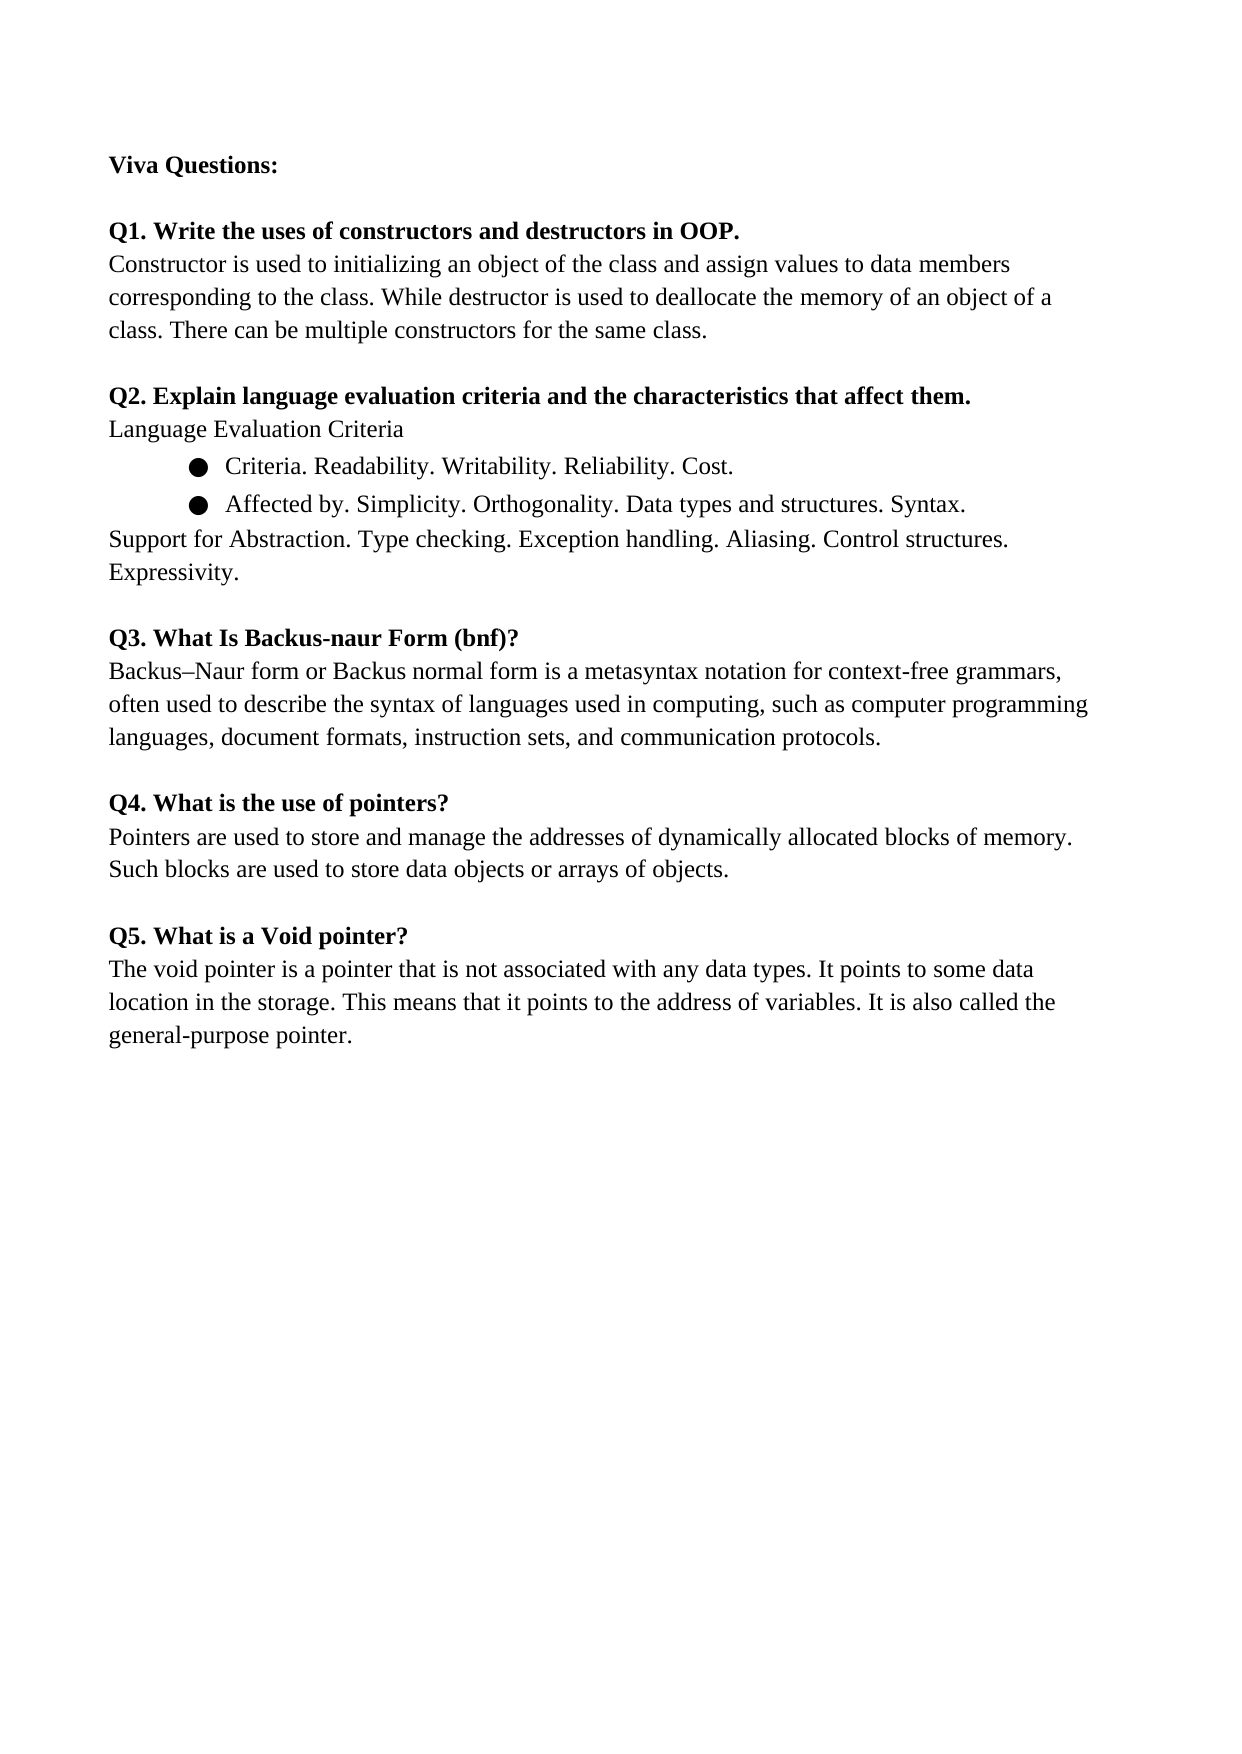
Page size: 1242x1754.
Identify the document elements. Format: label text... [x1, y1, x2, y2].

text Q5. What is a Void pointer? [108, 921, 1112, 949]
text Backus–Naur form or Backus normal form is a metasyntax notation for context-free grammars, often used to describe the syntax of languages used in computing, such as computer programming languages, document formats, instruction sets, and communication protocols. [108, 656, 1112, 751]
list Affected by. Simplicity. Orthogonality. Data types and structures. Syntax. [187, 486, 1112, 520]
list Criteria. Readability. Writability. Reliability. Cost. [187, 447, 1112, 481]
text Pointers are used to store and manage the addresses of dynamically allocated blocks of memory. Such blocks are used to store data objects or arrays of objects. [108, 822, 1112, 883]
text Support for Abstraction. Type checking. Exception handling. Aliasing. Control structures. Expressivity. [108, 524, 1112, 586]
text Q2. Explain language evaluation criteria and the characteristics that affect them. [108, 381, 1112, 410]
text Q3. What Is Backus-naur Form (bnf)? [108, 623, 1112, 652]
text Q4. What is the use of pointers? [108, 788, 1112, 817]
text Viva Questions: [108, 150, 1112, 179]
text The void pointer is a pointer that is not associated with any data types. It points to some data location in the storage. This means that it points to the address of variables. It is also called the general-purpose pointer. [108, 954, 1112, 1048]
text Constructor is used to initializing an object of the class and assign values to data members corresponding to the class. While destructor is used to deallocate the memory of an object of a class. There can be multiple constructors for the same class. [108, 249, 1112, 344]
text Q1. Write the uses of constructors and destructors in OOP. [108, 216, 1112, 245]
text Language Evaluation Criteria [108, 414, 1112, 443]
